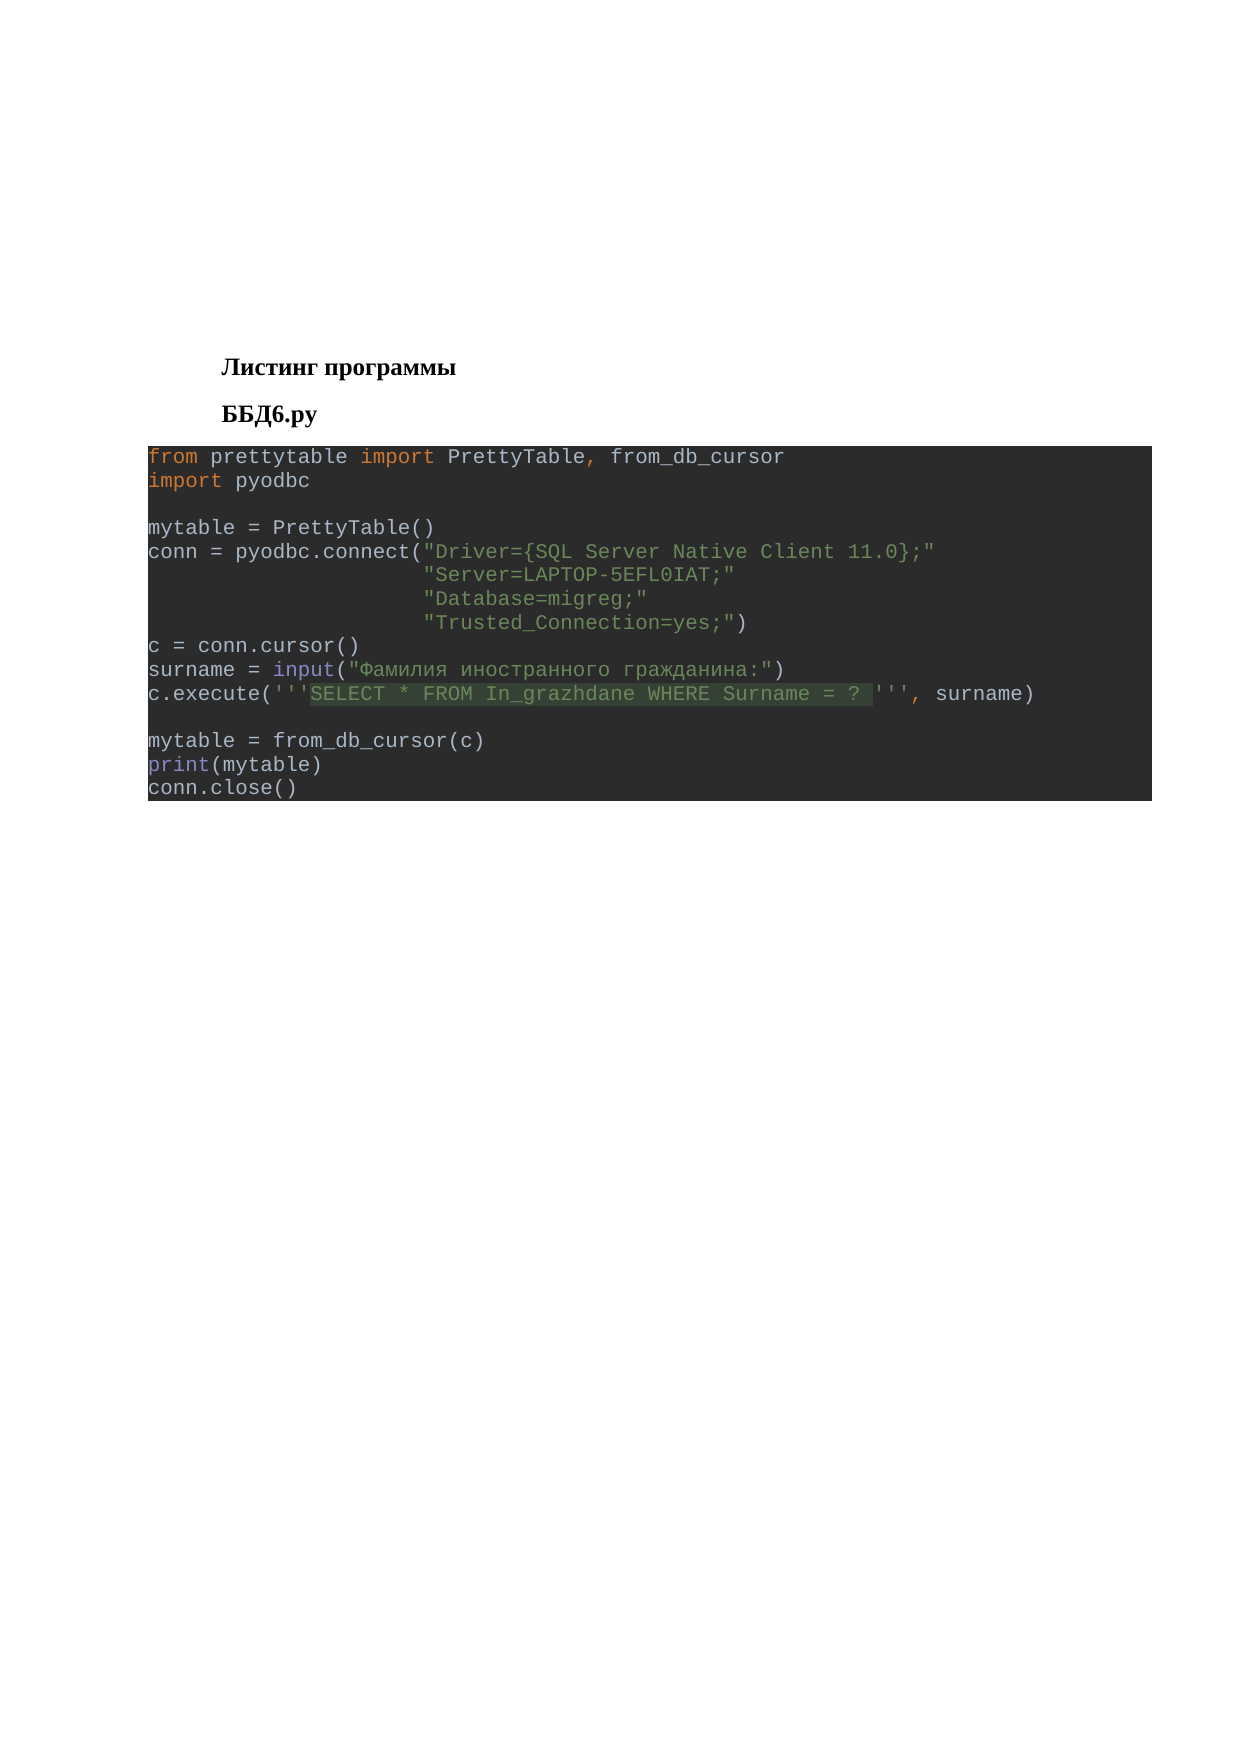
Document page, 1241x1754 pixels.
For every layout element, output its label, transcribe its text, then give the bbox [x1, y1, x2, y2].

text from prettytable import PrettyTable, from_db_cursor import pyodbc mytable = PrettyTable() conn = pyodbc.connect("Driver={SQL Server Native Client 11.0};" "Server=LAPTOP-5EFL0IAT;" "Database=migreg;" "Trusted_Connection=yes;") c = conn.cursor() surname = input("Фамилия иностранного гражданина:") c.execute('''SELECT * FROM In_grazhdane WHERE Surname = ? ''', surname) [148, 446, 1152, 706]
text mytable = from_db_cursor(c) print(mytable) conn.close() [148, 706, 1152, 801]
text Листинг программы [148, 352, 1152, 381]
text ББД6.py [148, 399, 1152, 428]
